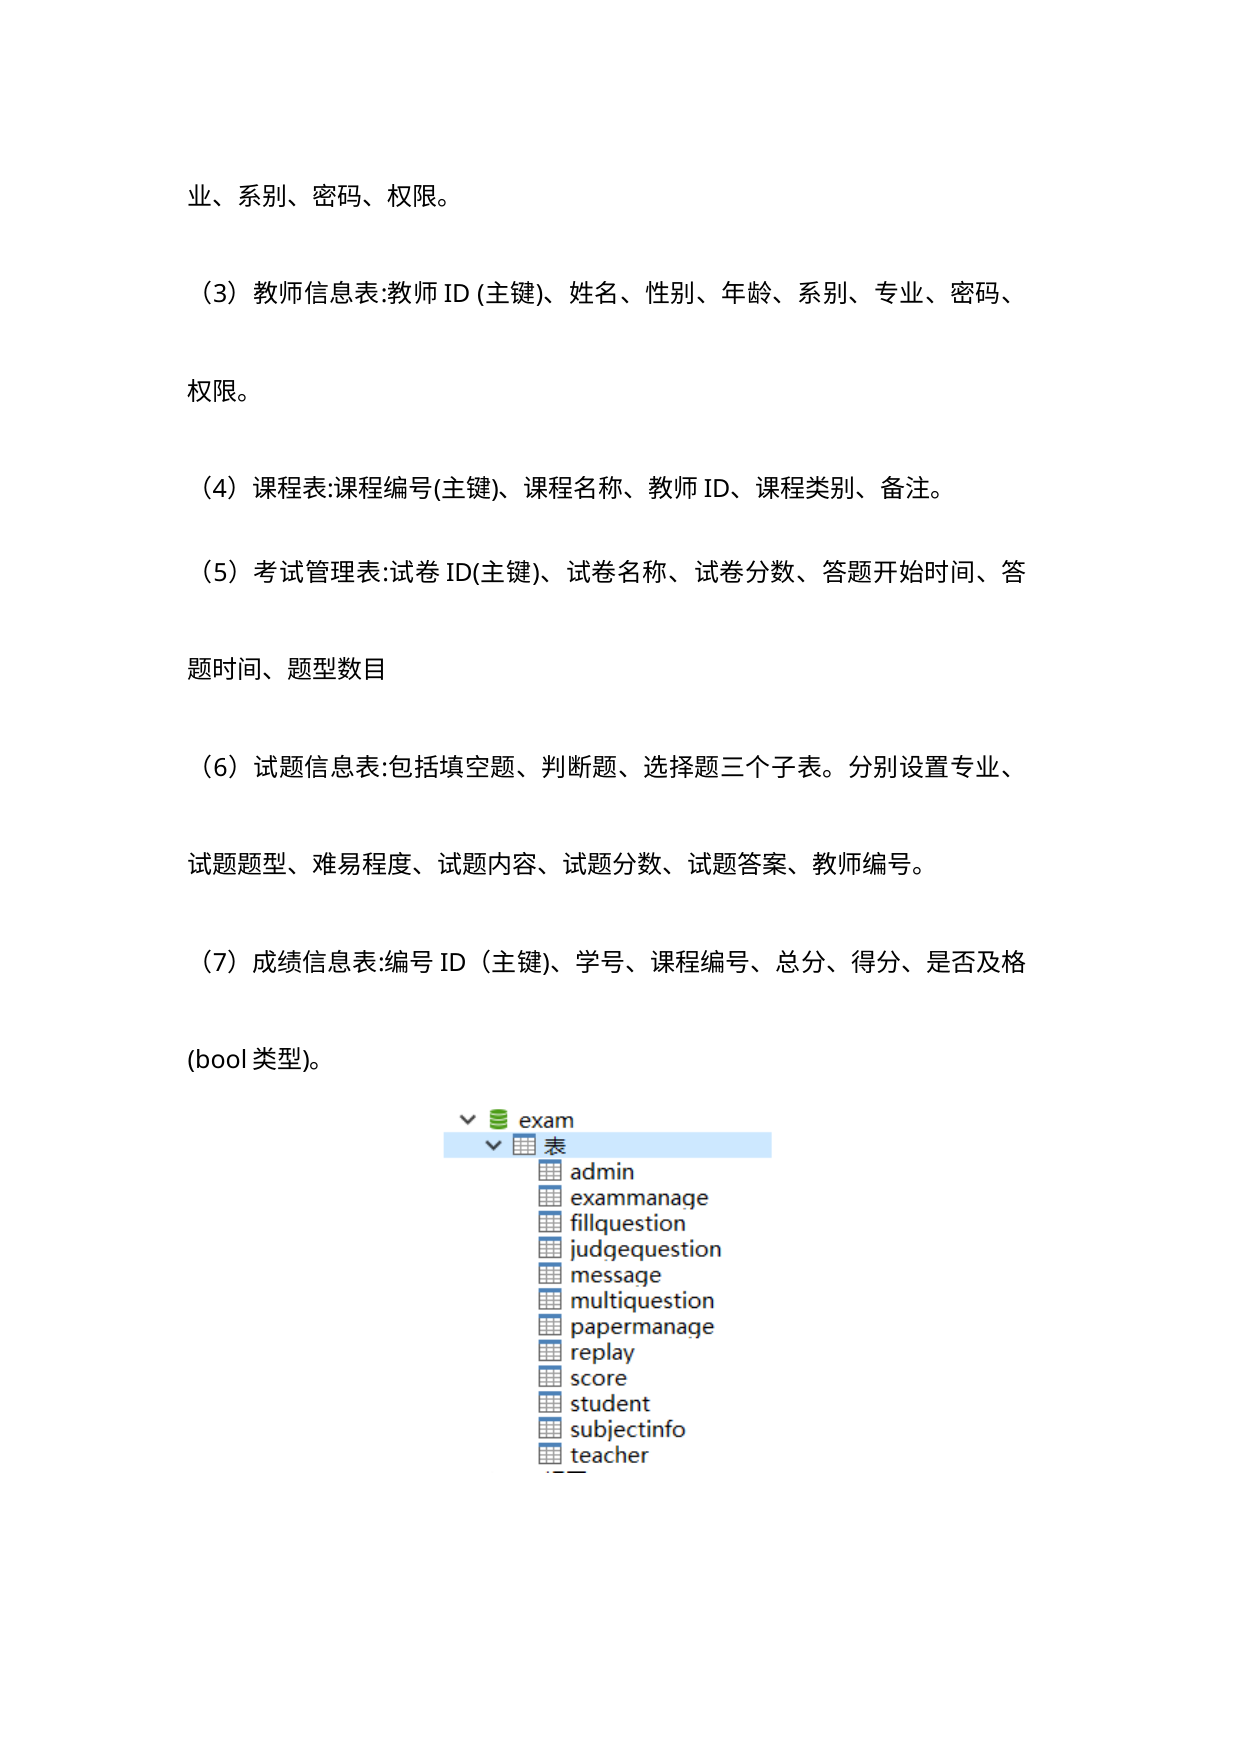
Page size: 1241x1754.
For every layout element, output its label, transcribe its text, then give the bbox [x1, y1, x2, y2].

text （5）考试管理表:试卷ID(主键)、试卷名称、试卷分数、答题开始时间、答题时间、题型数目 （6）试题信息表:包括填空题、判断题、选择题三个子表。分别设置专业、试题题型、难易程度、试题内容、试题分数、试题答案、教师编号。 （7）成绩信息表:编号ID（主键)、学号、课程编号、总分、得分、是否及格(bool类型)。 [187, 538, 1028, 1090]
picture [443, 1108, 772, 1473]
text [187, 162, 1028, 519]
